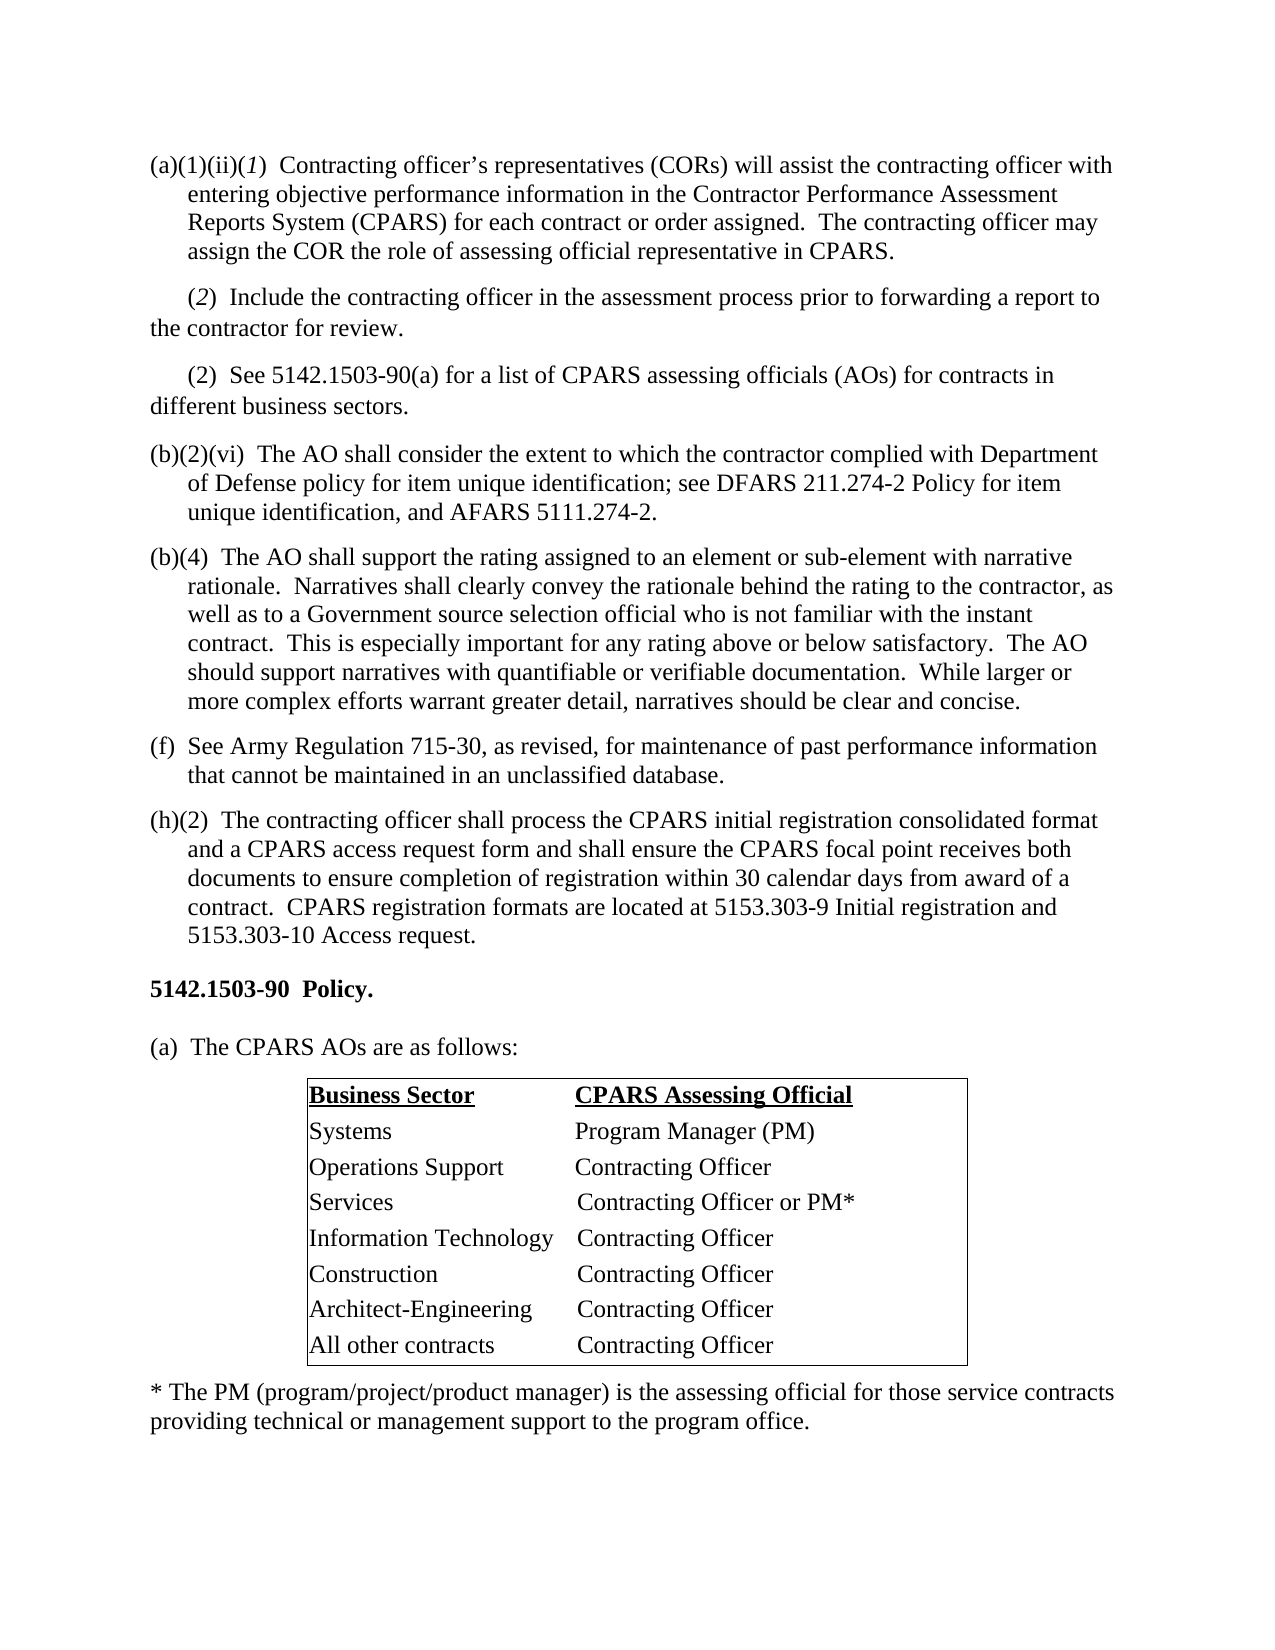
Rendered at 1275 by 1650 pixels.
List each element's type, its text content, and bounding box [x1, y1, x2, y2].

list (2) Include the contracting officer in the assessment process prior to forwarding a report to the contractor for review. [150, 282, 1125, 341]
table_cell Systems [308, 1114, 558, 1150]
table_cell Contracting Officer [558, 1329, 967, 1364]
table_header CPARS Assessing Official [558, 1079, 967, 1114]
table_cell Contracting Officer [558, 1222, 967, 1257]
table_cell Program Manager (PM) [558, 1114, 967, 1150]
table_cell Contracting Officer [558, 1293, 967, 1329]
list (f) See Army Regulation 715-30, as revised, for maintenance of past performance information that cannot be maintained in an unclassified database. [150, 731, 1125, 789]
table_cell Contracting Officer or PM* [558, 1186, 967, 1222]
table_header Business Sector [308, 1079, 558, 1114]
table_cell Construction [308, 1257, 558, 1293]
list (h)(2) The contracting officer shall process the CPARS initial registration consolidated format and a CPARS access request form and shall ensure the CPARS focal point receives both documents to ensure completion of registration within 30 calendar days from award of a contract. CPARS registration formats are located at 5153.303-9 Initial registration and 5153.303-10 Access request. [150, 805, 1125, 949]
table_cell Architect-Engineering [308, 1293, 558, 1329]
table_cell Contracting Officer [558, 1150, 967, 1186]
list (a) The CPARS AOs are as follows: [150, 1032, 1125, 1061]
table_cell Operations Support [308, 1150, 558, 1186]
list (2) See 5142.1503-90(a) for a list of CPARS assessing officials (AOs) for contracts in different business sectors. [150, 360, 1125, 420]
table_cell Information Technology [308, 1222, 558, 1257]
list (b)(2)(vi) The AO shall consider the extent to which the contractor complied with Department of Defense policy for item unique identification; see DFARS 211.274-2 Policy for item unique identification, and AFARS 5111.274-2. [150, 439, 1125, 525]
list (b)(4) The AO shall support the rating assigned to an element or sub-element with narrative rationale. Narratives shall clearly convey the rationale behind the rating to the contractor, as well as to a Government source selection official who is not familiar with the instant contract. This is especially important for any rating above or below satisfactory. The AO should support narratives with quantifiable or verifiable documentation. While larger or more complex efforts warrant greater detail, narratives should be clear and concise. [150, 542, 1125, 714]
table_cell All other contracts [308, 1329, 558, 1364]
table_cell Contracting Officer [558, 1257, 967, 1293]
table_cell Services [308, 1186, 558, 1222]
subtitle 5142.1503-90 Policy. [150, 974, 1125, 1003]
